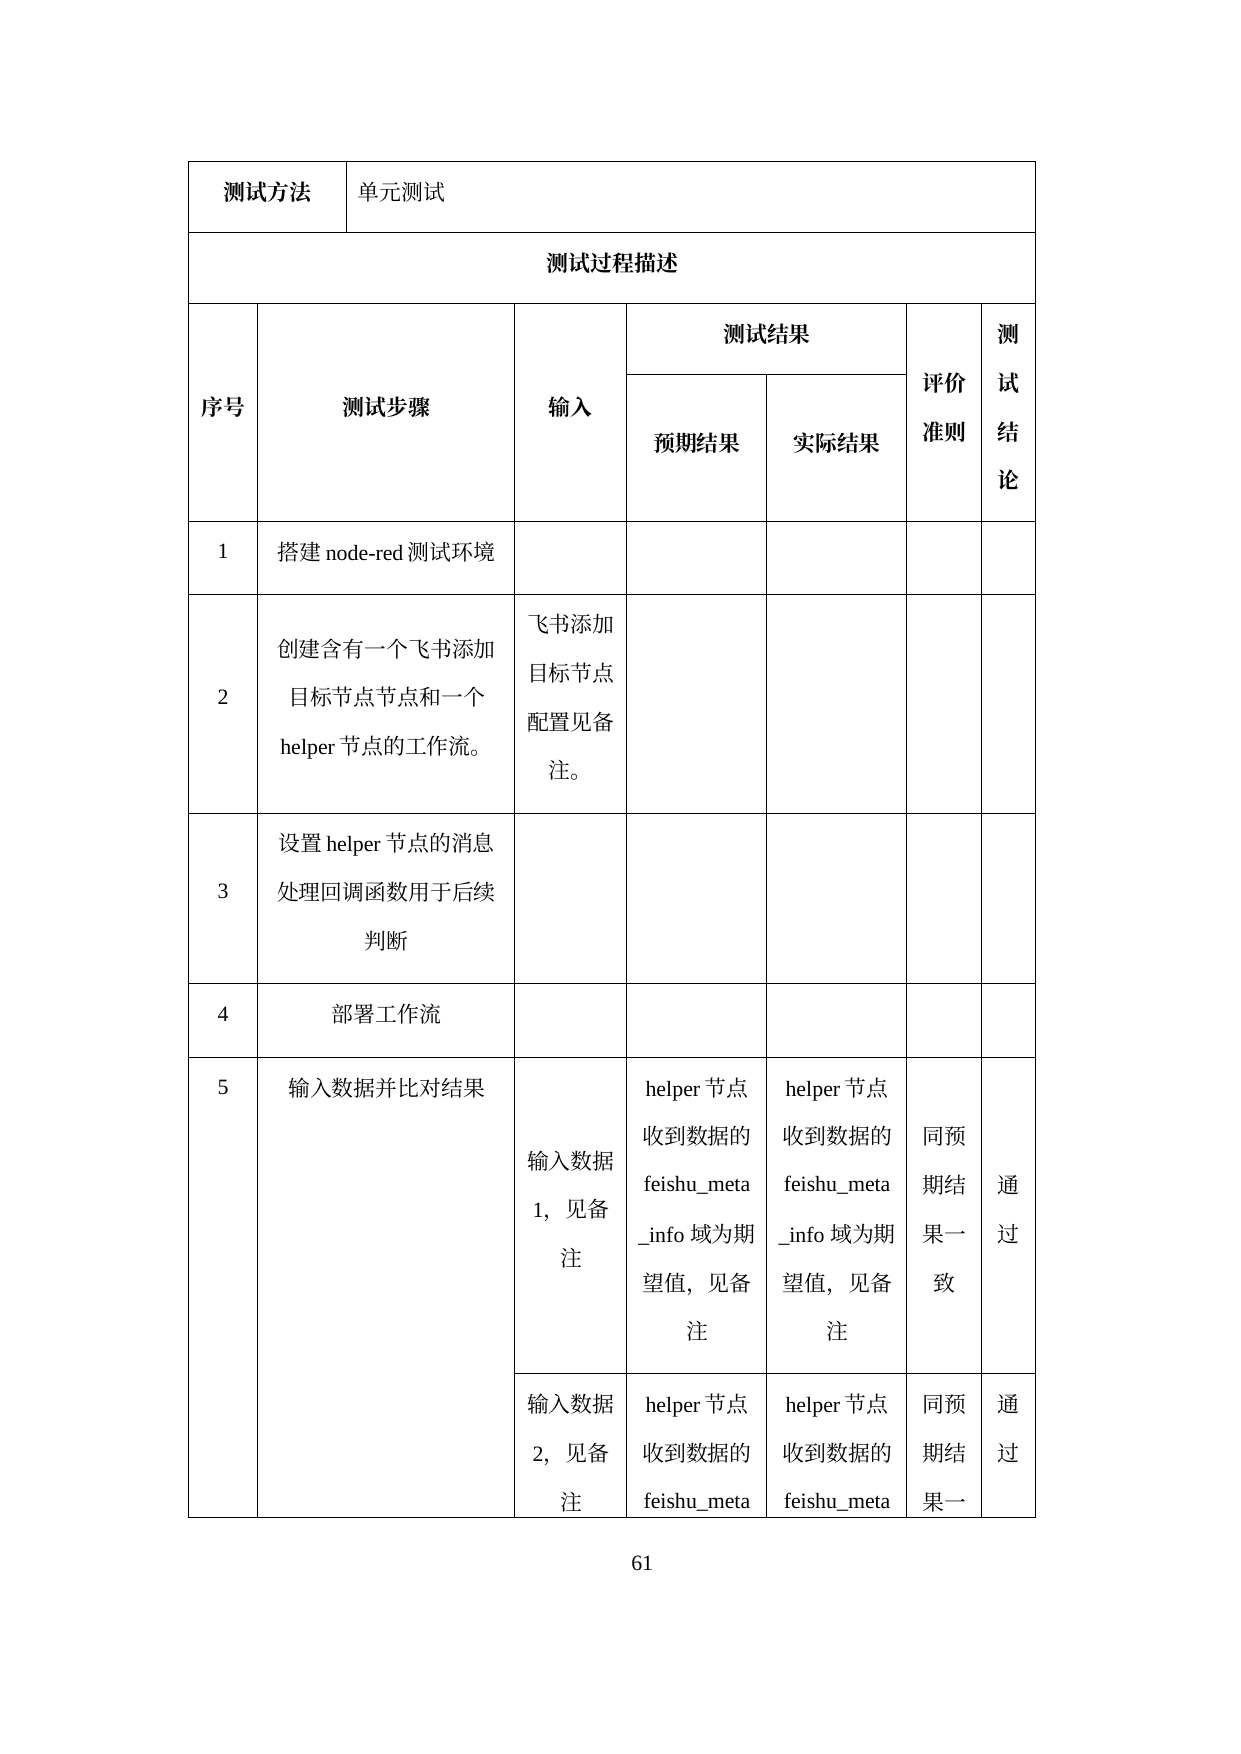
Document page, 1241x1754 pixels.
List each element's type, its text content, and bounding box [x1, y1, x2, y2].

table_cell 实际结果 [767, 375, 906, 521]
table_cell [767, 1374, 906, 1517]
table_cell [515, 984, 626, 1057]
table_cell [627, 1058, 766, 1373]
table_cell 5 [189, 1058, 257, 1517]
table_cell 设置helper节点的消息处理回调函数用于后续判断 [258, 814, 514, 983]
table_cell [767, 984, 906, 1057]
table_cell 搭建node-red测试环境 [258, 522, 514, 593]
table_cell 部署工作流 [258, 984, 514, 1057]
table_cell 4 [189, 984, 257, 1057]
table_cell 测试结果 [627, 304, 906, 374]
table_cell [627, 522, 766, 593]
table_cell [515, 522, 626, 593]
table_cell [982, 595, 1035, 812]
table_cell 创建含有一个飞书添加目标节点节点和一个helper节点的工作流。 [258, 595, 514, 812]
table_cell [627, 595, 766, 812]
table_cell 测试过程描述 [189, 233, 1035, 303]
table_cell 同预期结果一致 [907, 1058, 981, 1373]
table_cell 预期结果 [627, 375, 766, 521]
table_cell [767, 1058, 906, 1373]
table_cell 输入数据并比对结果 [258, 1058, 514, 1517]
table_cell 通过 [982, 1058, 1035, 1373]
table_cell [627, 984, 766, 1057]
table_cell 通过 [982, 1374, 1035, 1517]
table_cell 单元测试 [347, 162, 1035, 232]
table_cell [907, 522, 981, 593]
table_cell 3 [189, 814, 257, 983]
table_cell [982, 522, 1035, 593]
table_cell [515, 814, 626, 983]
table_cell [767, 814, 906, 983]
table_cell [982, 814, 1035, 983]
table_cell 同预期结果一致 [907, 1374, 981, 1517]
table_cell [907, 984, 981, 1057]
table_cell 1 [189, 522, 257, 593]
table_cell 测试方法 [189, 162, 346, 232]
table_cell 测试结论 [982, 304, 1035, 521]
table_cell 飞书添加目标节点配置见备注。 [515, 595, 626, 812]
table_cell 输入数据1，见备注 [515, 1058, 626, 1373]
table_cell [767, 595, 906, 812]
table_cell [907, 814, 981, 983]
table_cell [982, 984, 1035, 1057]
table_cell [767, 522, 906, 593]
table_cell [907, 595, 981, 812]
table_cell 输入 [515, 304, 626, 521]
table_cell 输入数据2，见备注 [515, 1374, 626, 1517]
table_cell 序号 [189, 304, 257, 521]
table_cell [627, 814, 766, 983]
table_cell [627, 1374, 766, 1517]
table_cell 评价准则 [907, 304, 981, 521]
table_cell 测试步骤 [258, 304, 514, 521]
table_cell 2 [189, 595, 257, 812]
